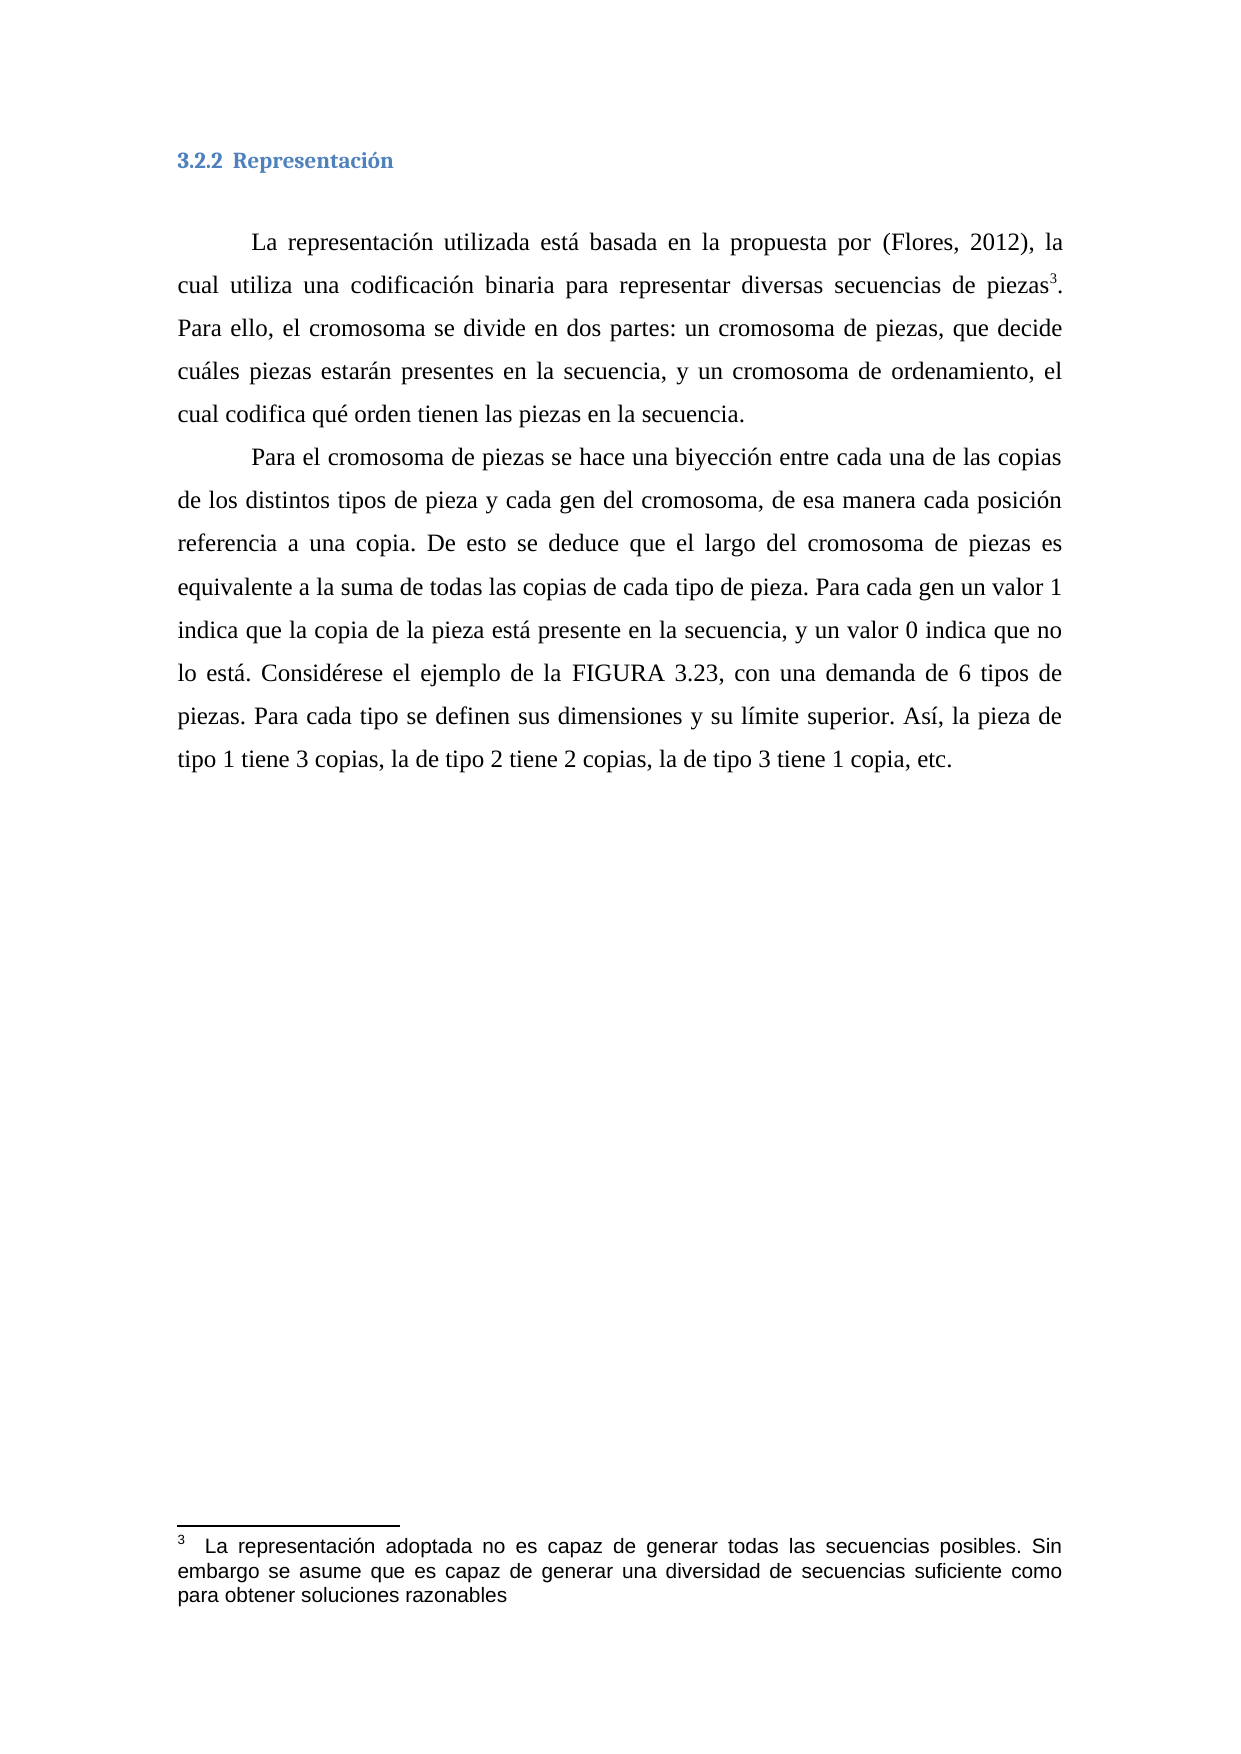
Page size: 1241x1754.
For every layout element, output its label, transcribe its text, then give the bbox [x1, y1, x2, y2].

text La representación utilizada está basada en la propuesta por (Flores, 2012), la cual utiliza una codificación binaria para representar diversas secuencias de piezas. Para ello, el cromosoma se divide en dos partes: un cromosoma de piezas, que decide cuáles piezas estarán presentes en la secuencia, y un cromosoma de ordenamiento, el cual codifica qué orden tienen las piezas en la secuencia. [177, 227, 1063, 428]
subtitle 3.2.2 Representación [177, 148, 1063, 174]
